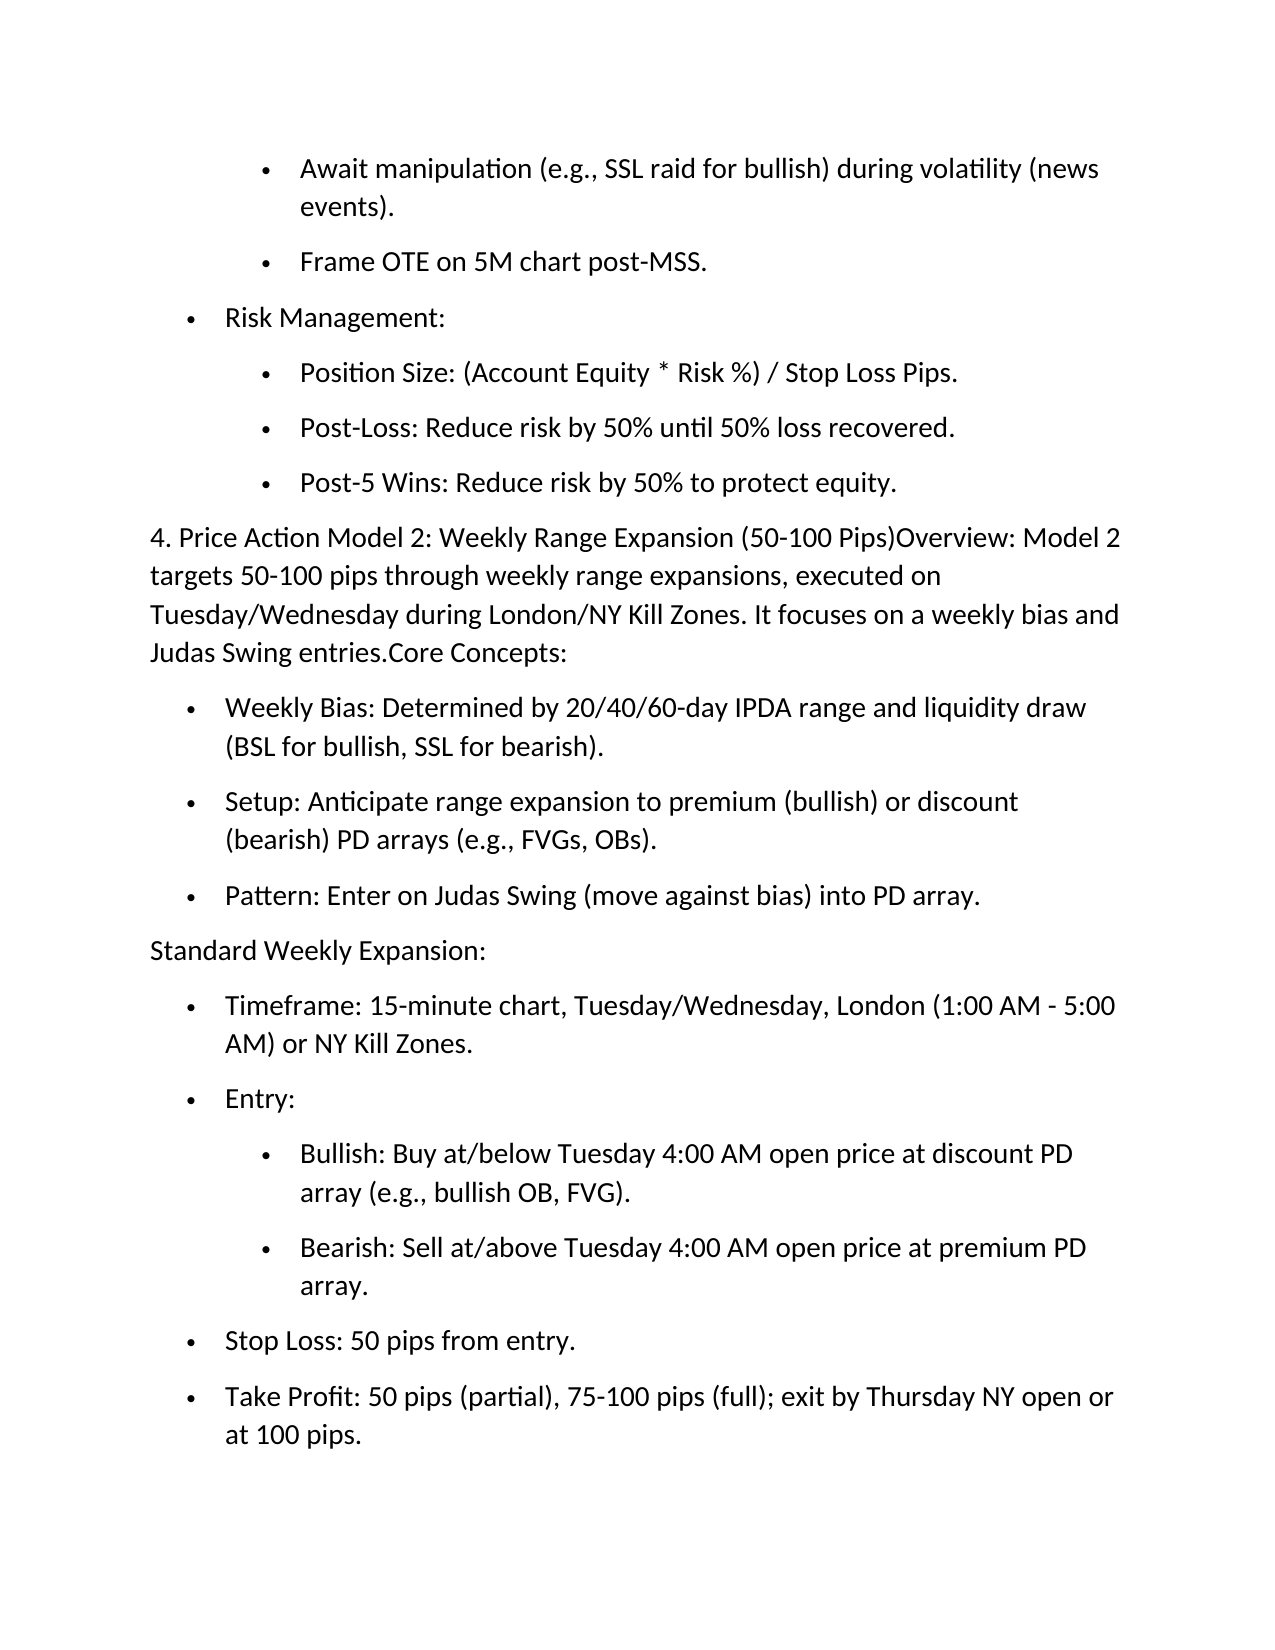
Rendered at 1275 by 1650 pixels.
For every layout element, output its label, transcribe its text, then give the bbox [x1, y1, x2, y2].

list Entry: [187, 1080, 1125, 1116]
list Pattern: Enter on Judas Swing (move against bias) into PD array. [187, 877, 1125, 912]
list Take Profit: 50 pips (partial), 75-100 pips (full); exit by Thursday NY open or at 100 pips. [187, 1378, 1125, 1452]
list Timeframe: 15-minute chart, Tuesday/Wednesday, London (1:00 AM - 5:00 AM) or NY Kill Zones. [187, 987, 1125, 1061]
list Frame OTE on 5M chart post-MSS. [262, 243, 1125, 279]
text 4. Price Action Model 2: Weekly Range Expansion (50-100 Pips)Overview: Model 2 targets 50-100 pips through weekly range expansions, executed on Tuesday/Wednesday during London/NY Kill Zones. It focuses on a weekly bias and Judas Swing entries.Core Concepts: [150, 519, 1125, 670]
list Weekly Bias: Determined by 20/40/60-day IPDA range and liquidity draw (BSL for bullish, SSL for bearish). [187, 689, 1125, 763]
list Stop Loss: 50 pips from entry. [187, 1322, 1125, 1358]
list Risk Management: [187, 299, 1125, 334]
list Post-5 Wins: Reduce risk by 50% to protect equity. [262, 464, 1125, 499]
list Bullish: Buy at/below Tuesday 4:00 AM open price at discount PD array (e.g., bullish OB, FVG). [262, 1135, 1125, 1209]
list Setup: Anticipate range expansion to premium (bullish) or discount (bearish) PD arrays (e.g., FVGs, OBs). [187, 783, 1125, 857]
list Bearish: Sell at/above Tuesday 4:00 AM open price at premium PD array. [262, 1229, 1125, 1303]
list Position Size: (Account Equity * Risk %) / Stop Loss Pips. [262, 354, 1125, 389]
text Standard Weekly Expansion: [150, 932, 1125, 967]
list Post-Loss: Reduce risk by 50% until 50% loss recovered. [262, 409, 1125, 444]
list Await manipulation (e.g., SSL raid for bullish) during volatility (news events). [262, 150, 1125, 224]
